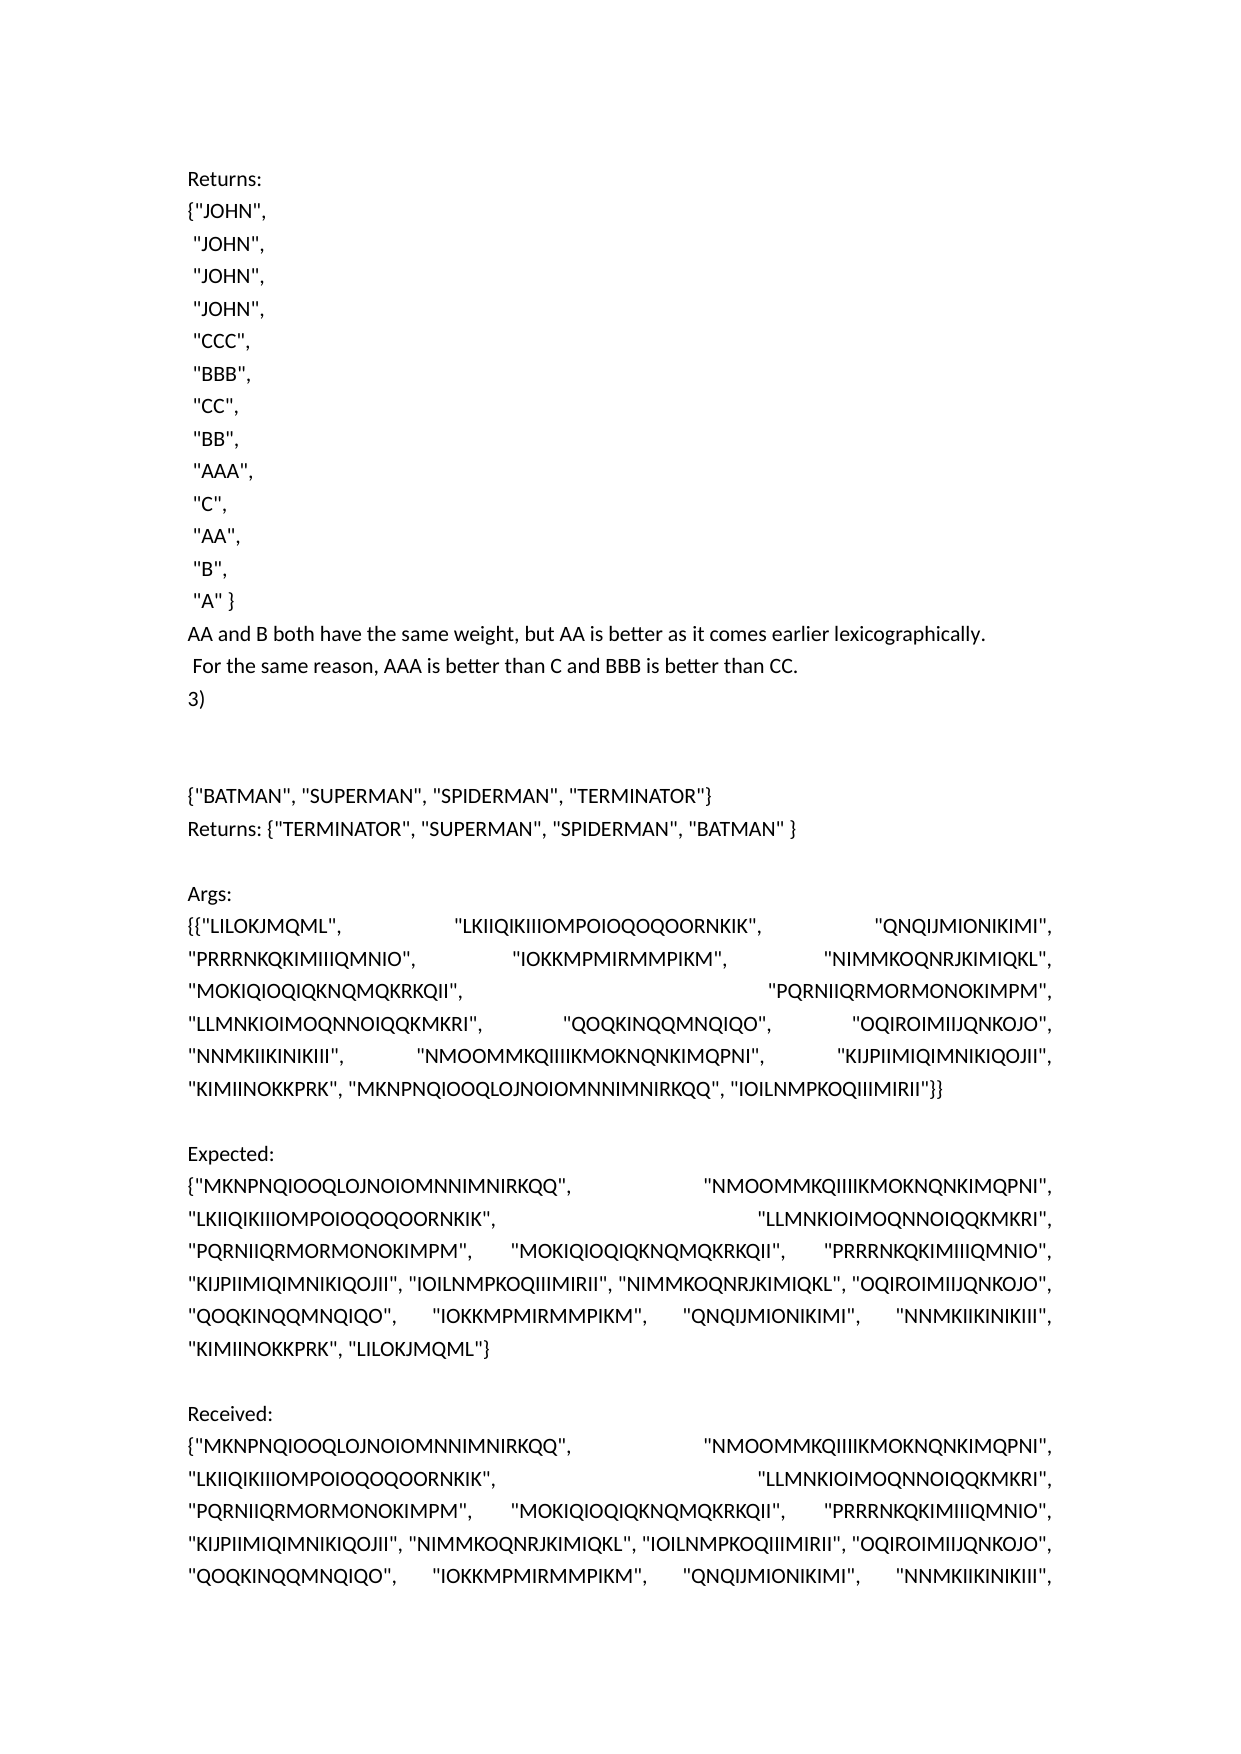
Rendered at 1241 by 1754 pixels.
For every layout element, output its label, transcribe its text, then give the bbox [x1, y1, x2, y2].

text "BBB", [187, 357, 1053, 389]
text "CC", [187, 389, 1053, 422]
text "CCC", [187, 324, 1053, 357]
text "AAA", [187, 454, 1053, 487]
text "JOHN", [187, 227, 1053, 259]
text AA and B both have the same weight, but AA is better as it comes earlier lexicographically. [187, 617, 1053, 649]
text Args: [187, 877, 1053, 909]
text For the same reason, AAA is better than C and BBB is better than CC. [187, 649, 1053, 682]
text {"BATMAN", "SUPERMAN", "SPIDERMAN", "TERMINATOR"} [187, 779, 1053, 812]
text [187, 1429, 1053, 1592]
text "C", [187, 487, 1053, 519]
text Returns: {"TERMINATOR", "SUPERMAN", "SPIDERMAN", "BATMAN" } [187, 812, 1053, 844]
text "B", [187, 552, 1053, 584]
text "A" } [187, 584, 1053, 617]
text "JOHN", [187, 259, 1053, 292]
text Received: [187, 1397, 1053, 1429]
text "JOHN", [187, 292, 1053, 324]
text "BB", [187, 422, 1053, 454]
text Expected: [187, 1137, 1053, 1169]
text {{"LILOKJMQML", "LKIIQIKIIIOMPOIOQOQOORNKIK", "QNQIJMIONIKIMI", "PRRRNKQKIMIIIQMNIO", "IOKKMPMIRMMPIKM", "NIMMKOQNRJKIMIQKL", "MOKIQIOQIQKNQMQKRKQII", "PQRNIIQRMORMONOKIMPM", "LLMNKIOIMOQNNOIQQKMKRI", "QOQKINQQMNQIQO", "OQIROIMIIJQNKOJO", "NNMKIIKINIKIII", "NMOOMMKQIIIIKMOKNQNKIMQPNI", "KIJPIIMIQIMNIKIQOJII", "KIMIINOKKPRK", "MKNPNQIOOQLOJNOIOMNNIMNIRKQQ", "IOILNMPKOQIIIMIRII"}} [187, 909, 1053, 1104]
text 3) [187, 682, 1053, 714]
text {"JOHN", [187, 194, 1053, 227]
text Returns: [187, 162, 1053, 194]
text {"MKNPNQIOOQLOJNOIOMNNIMNIRKQQ", "NMOOMMKQIIIIKMOKNQNKIMQPNI", "LKIIQIKIIIOMPOIOQOQOORNKIK", "LLMNKIOIMOQNNOIQQKMKRI", "PQRNIIQRMORMONOKIMPM", "MOKIQIOQIQKNQMQKRKQII", "PRRRNKQKIMIIIQMNIO", "KIJPIIMIQIMNIKIQOJII", "IOILNMPKOQIIIMIRII", "NIMMKOQNRJKIMIQKL", "OQIROIMIIJQNKOJO", "QOQKINQQMNQIQO", "IOKKMPMIRMMPIKM", "QNQIJMIONIKIMI", "NNMKIIKINIKIII", "KIMIINOKKPRK", "LILOKJMQML"} [187, 1169, 1053, 1364]
text "AA", [187, 519, 1053, 552]
